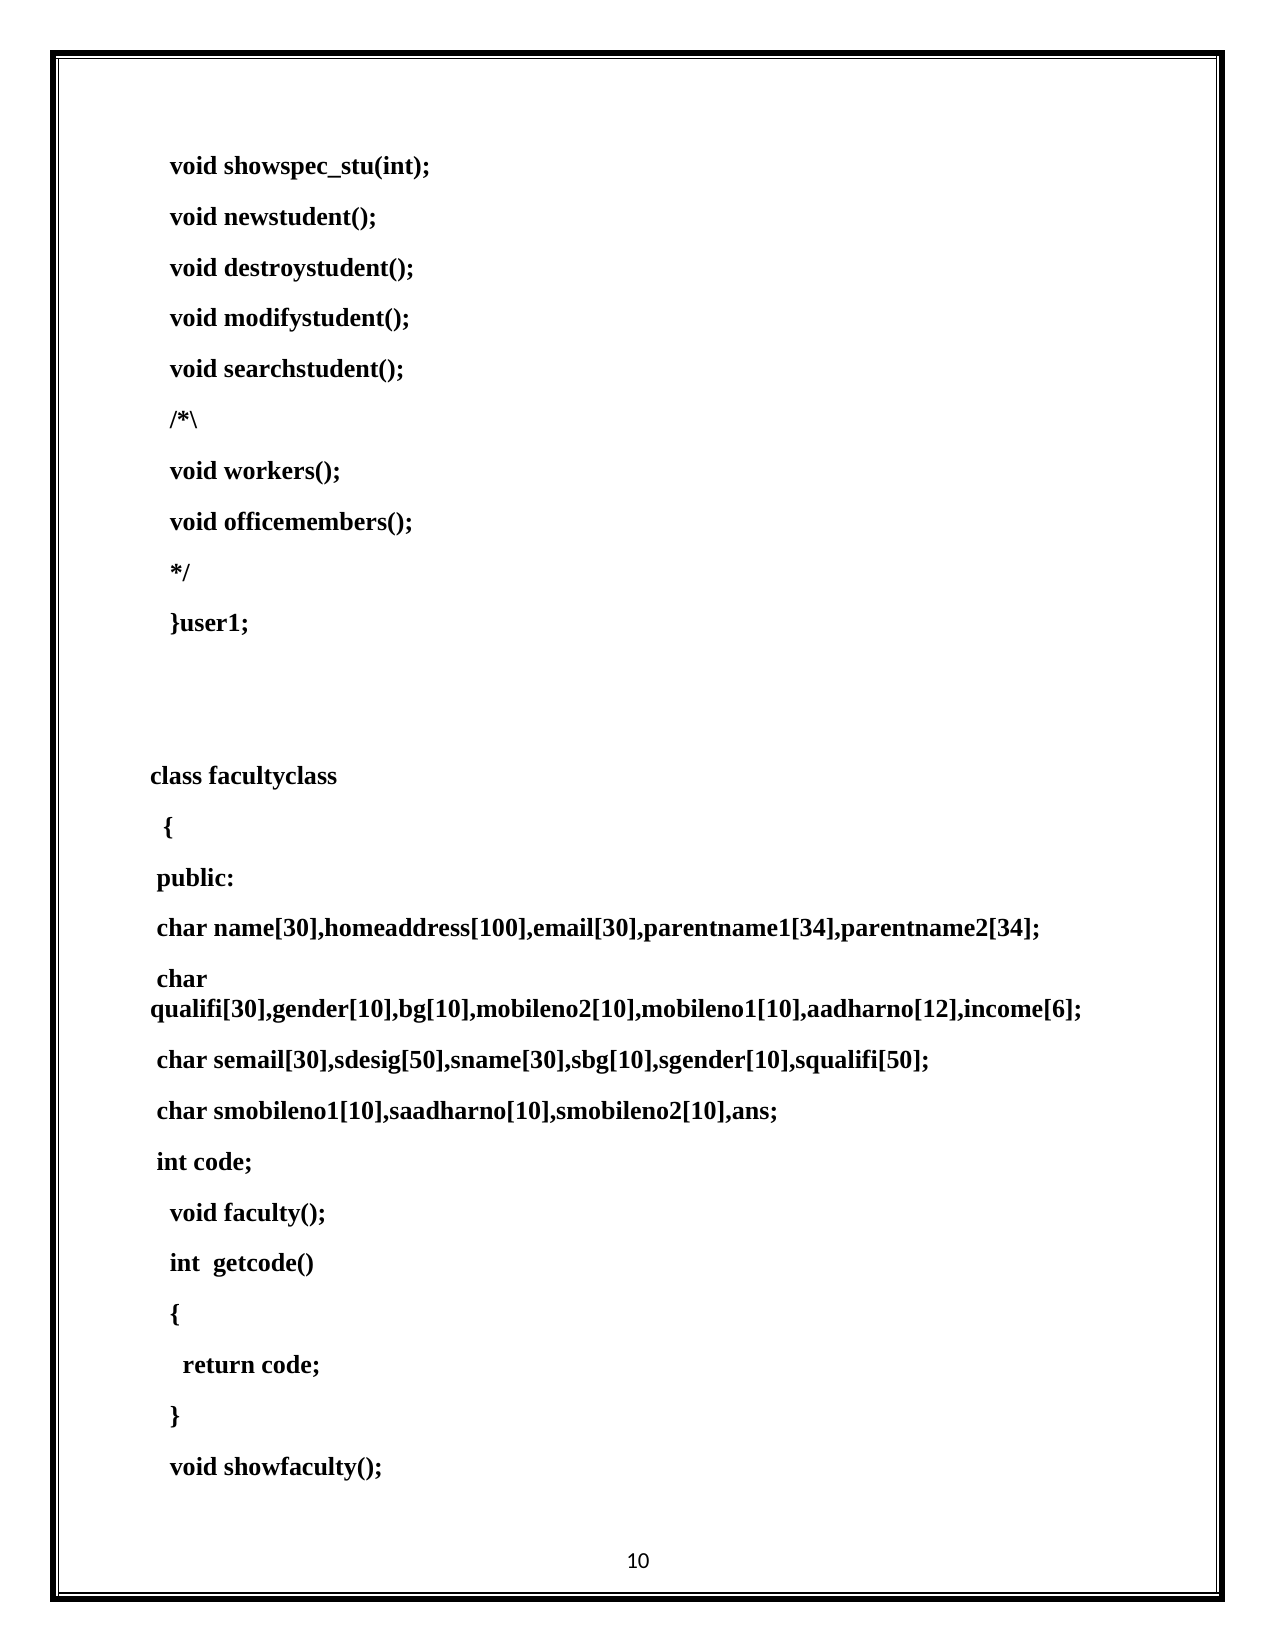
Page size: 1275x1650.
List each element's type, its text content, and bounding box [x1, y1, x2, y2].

text char qualifi[30],gender[10],bg[10],mobileno2[10],mobileno1[10],aadharno[12],income[6]; [150, 963, 1125, 1023]
text void modifystudent(); [150, 302, 1125, 332]
text public: [150, 862, 1125, 892]
text int getcode() [150, 1247, 1125, 1277]
text int code; [150, 1146, 1125, 1176]
text void destroystudent(); [150, 252, 1125, 282]
text char smobileno1[10],saadharno[10],smobileno2[10],ans; [150, 1095, 1125, 1125]
text class facultyclass [150, 760, 1125, 790]
text void faculty(); [150, 1197, 1125, 1227]
text char semail[30],sdesig[50],sname[30],sbg[10],sgender[10],squalifi[50]; [150, 1044, 1125, 1074]
text void newstudent(); [150, 201, 1125, 231]
text void showspec_stu(int); [150, 150, 1125, 180]
text { [150, 1298, 1125, 1328]
text void workers(); [150, 455, 1125, 485]
text void searchstudent(); [150, 353, 1125, 383]
text void officemembers(); [150, 506, 1125, 536]
text { [150, 811, 1125, 841]
text void showfaculty(); [150, 1451, 1125, 1481]
text char name[30],homeaddress[100],email[30],parentname1[34],parentname2[34]; [150, 912, 1125, 942]
text }user1; [150, 607, 1125, 637]
text } [150, 1400, 1125, 1430]
text return code; [150, 1349, 1125, 1379]
text */ [150, 557, 1125, 587]
text /*\ [150, 404, 1125, 434]
